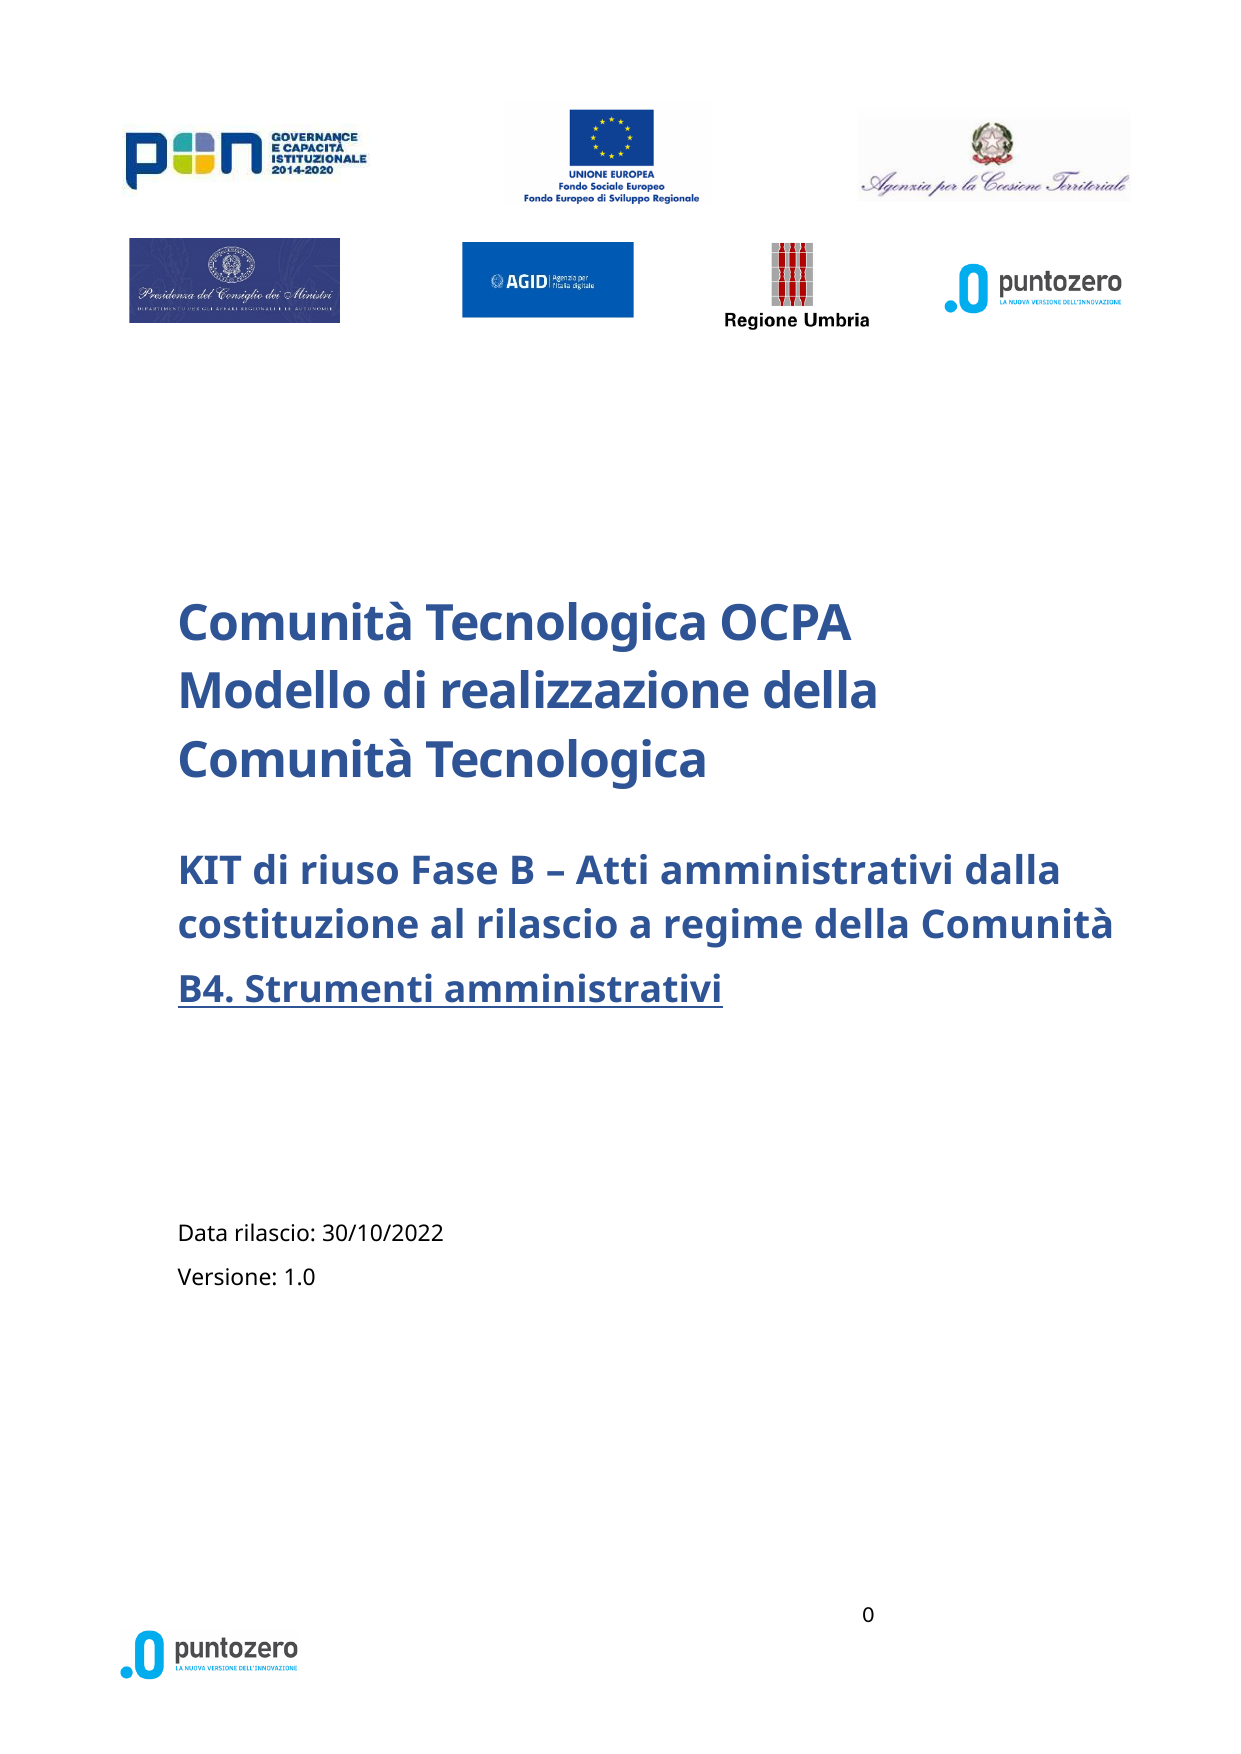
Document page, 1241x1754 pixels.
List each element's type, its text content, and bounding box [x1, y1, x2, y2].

text B4. Strumenti amministrativi [177, 963, 1122, 1014]
title Comunità Tecnologica OCPA Modello di realizzazione della Comunità Tecnologica [177, 587, 1122, 792]
text Data rilascio: 30/10/2022 [177, 1217, 1122, 1248]
picture [145, 1640, 154, 1670]
text Versione: 1.0 [177, 1261, 1122, 1292]
table_header [931, 226, 1199, 336]
picture [968, 273, 978, 304]
picture [942, 261, 1124, 314]
picture [723, 238, 871, 337]
text KIT di riuso Fase B – Atti amministrativi dalla costituzione al rilascio a regime della Comunità [177, 842, 1122, 950]
table_header [663, 226, 931, 336]
picture [857, 108, 1131, 202]
picture [462, 242, 634, 318]
picture [118, 109, 371, 210]
picture [504, 101, 711, 206]
picture [118, 1628, 300, 1680]
picture [129, 238, 340, 323]
table_header [118, 226, 395, 336]
table_header [395, 226, 663, 336]
